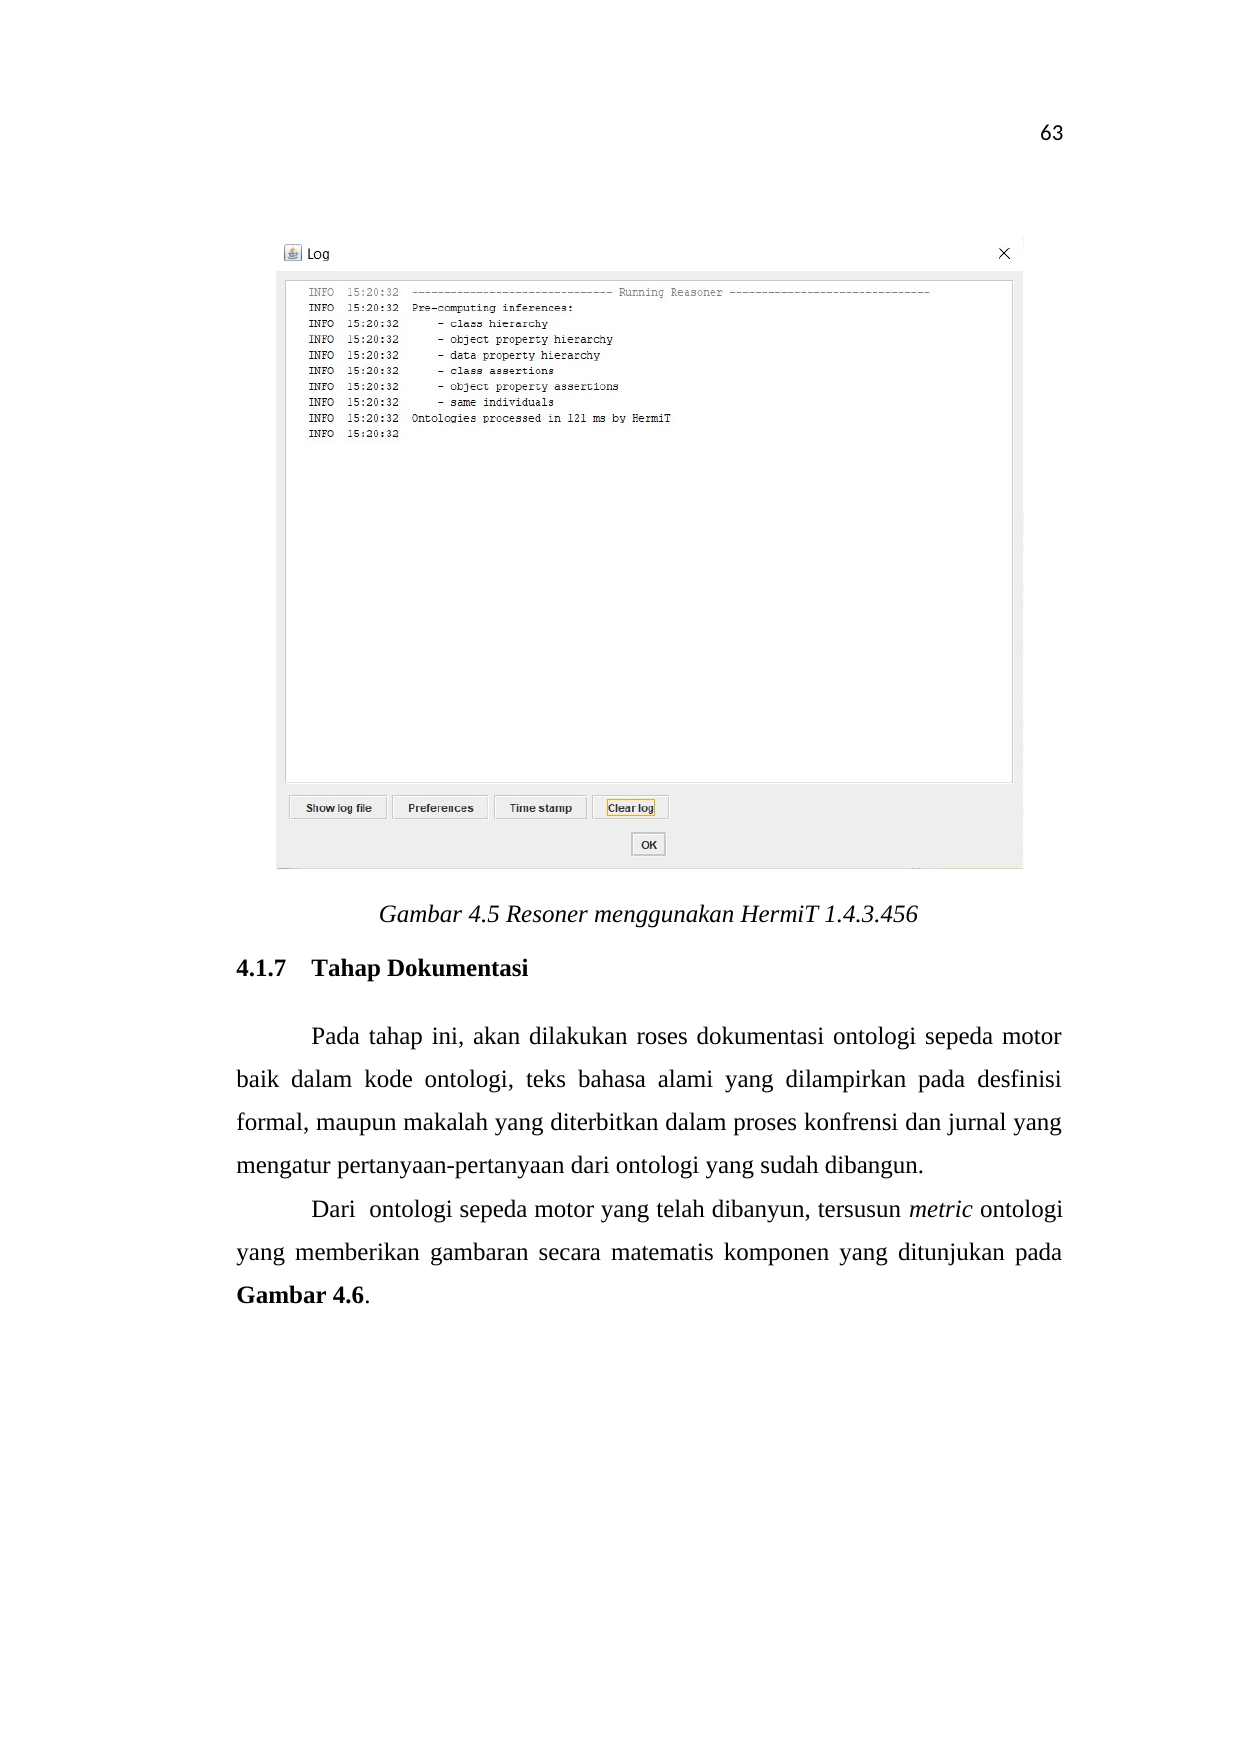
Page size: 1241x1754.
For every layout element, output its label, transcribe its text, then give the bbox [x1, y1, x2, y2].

text Tahap Dokumentasi [236, 953, 1063, 982]
list Dari ontologi sepeda motor yang telah dibanyun, tersusun metric ontologi yang memberikan gambaran secara matematis komponen yang ditunjukan pada Gambar 4.6. [236, 1194, 1063, 1309]
text Gambar 4.5 Resoner menggunakan HermiT 1.4.3.456 [236, 899, 1063, 928]
list Pada tahap ini, akan dilakukan roses dokumentasi ontologi sepeda motor baik dalam kode ontologi, teks bahasa alami yang dilampirkan pada desfinisi formal, maupun makalah yang diterbitkan dalam proses konfrensi dan jurnal yang mengatur pertanyaan-pertanyaan dari ontologi yang sudah dibangun. [236, 1021, 1063, 1179]
picture [276, 236, 1024, 869]
